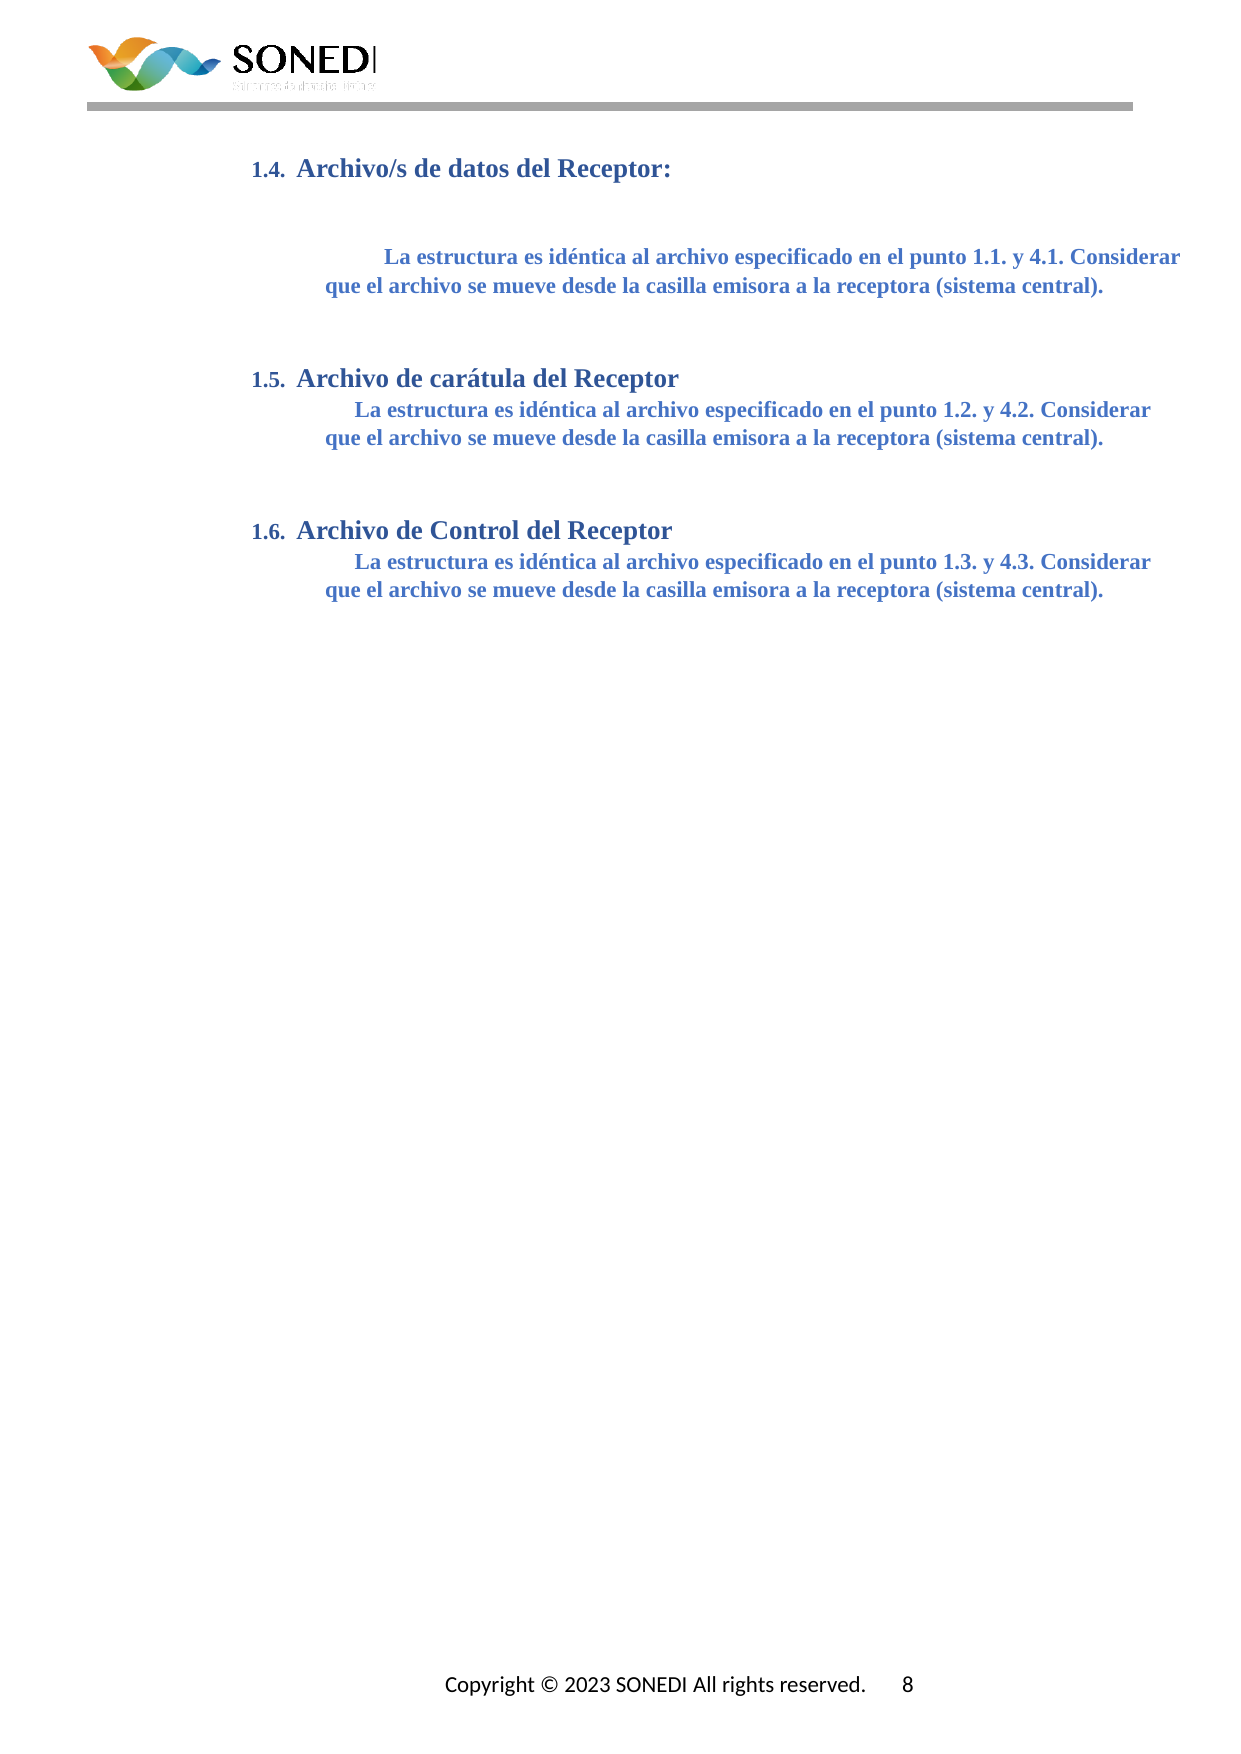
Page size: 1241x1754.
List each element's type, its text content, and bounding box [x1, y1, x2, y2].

subtitle Archivo de carátula del Receptor [251, 362, 1181, 393]
text La estructura es idéntica al archivo especificado en el punto 1.1. y 4.1. Considerar que el archivo se mueve desde la casilla emisora a la receptora (sistema central). [325, 243, 1181, 298]
picture [87, 37, 376, 91]
text La estructura es idéntica al archivo especificado en el punto 1.3. y 4.3. Considerar que el archivo se mueve desde la casilla emisora a la receptora (sistema central). [325, 548, 1181, 603]
text La estructura es idéntica al archivo especificado en el punto 1.2. y 4.2. Considerar que el archivo se mueve desde la casilla emisora a la receptora (sistema central). [325, 396, 1181, 450]
subtitle Archivo/s de datos del Receptor: [251, 152, 1181, 183]
subtitle Archivo de Control del Receptor [251, 514, 1181, 545]
